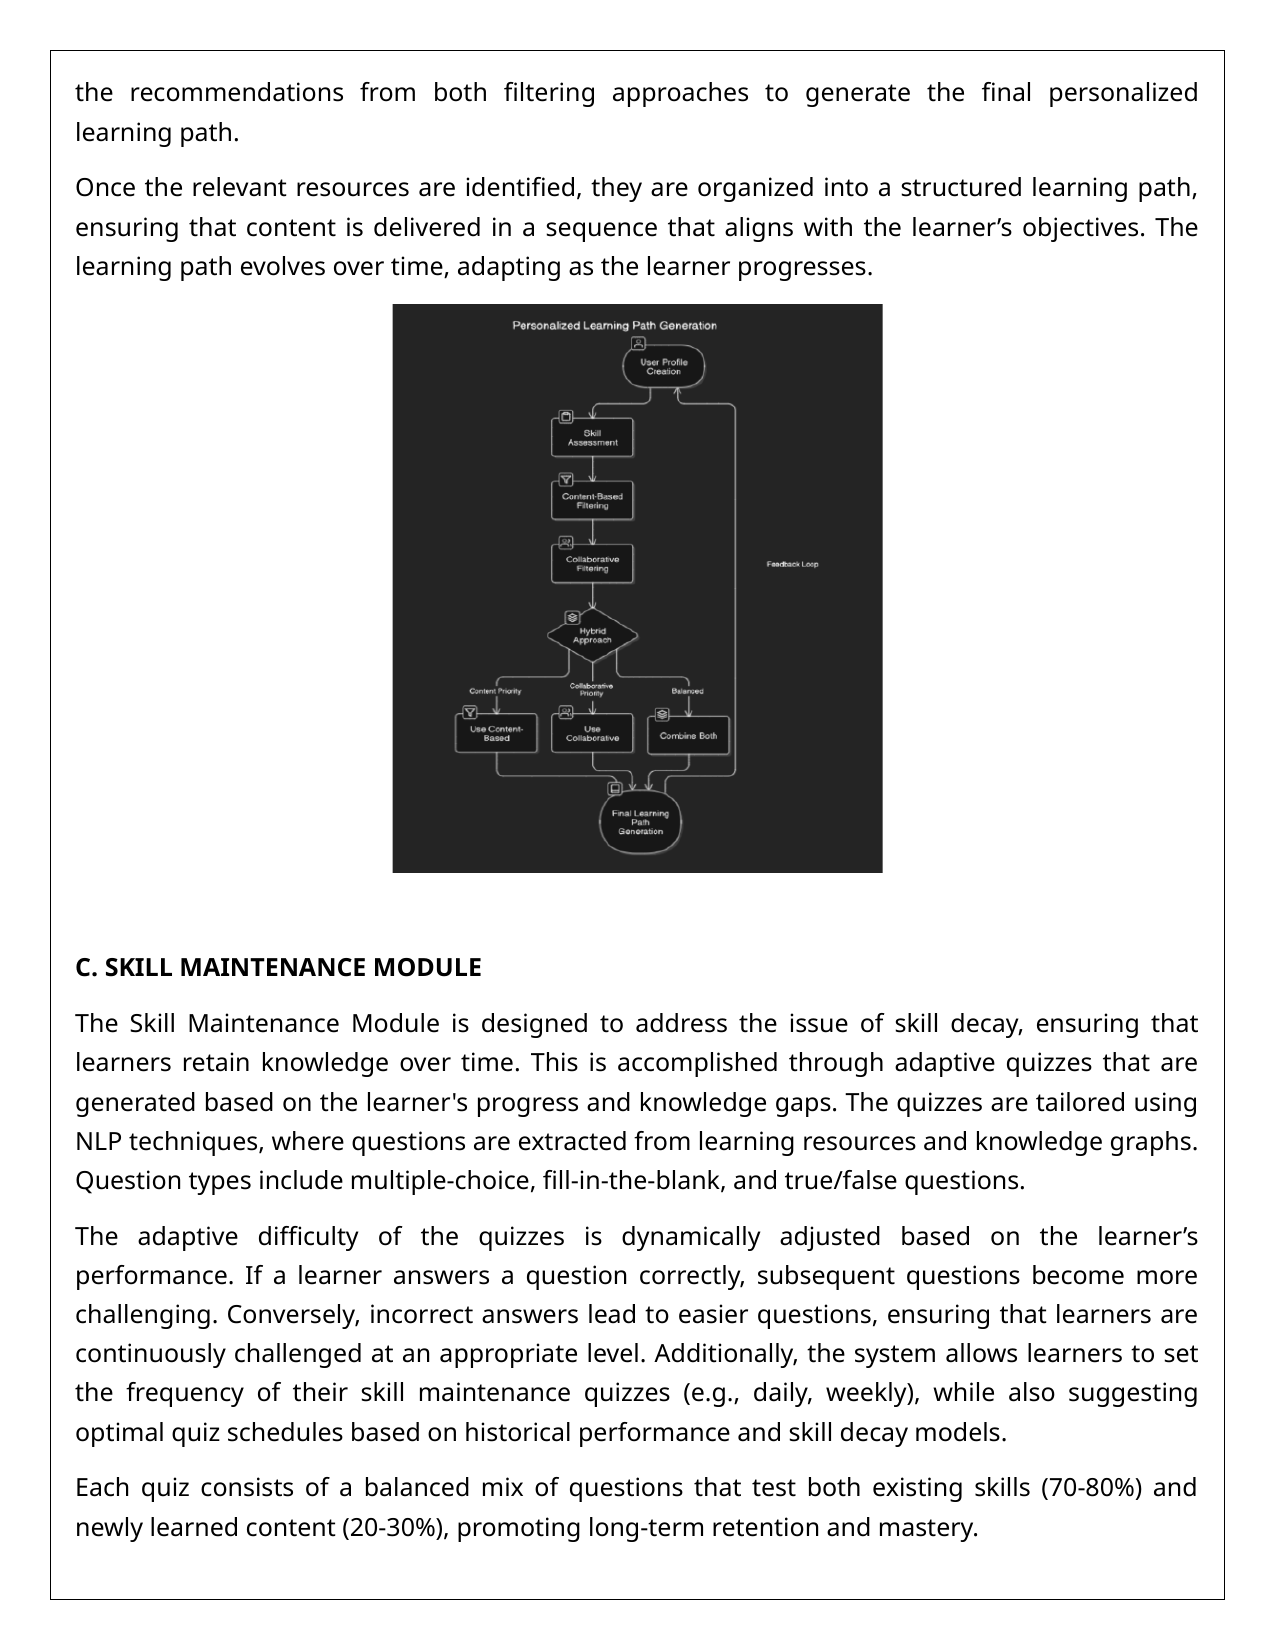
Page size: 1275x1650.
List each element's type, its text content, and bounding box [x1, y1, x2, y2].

text Once the relevant resources are identified, they are organized into a structured learning path, ensuring that content is delivered in a sequence that aligns with the learner’s objectives. The learning path evolves over time, adapting as the learner progresses. [75, 170, 1200, 282]
text The Skill Maintenance Module is designed to address the issue of skill decay, ensuring that learners retain knowledge over time. This is accomplished through adaptive quizzes that are generated based on the learner's progress and knowledge gaps. The quizzes are tailored using NLP techniques, where questions are extracted from learning resources and knowledge graphs. Question types include multiple-choice, fill-in-the-blank, and true/false questions. [75, 1006, 1200, 1197]
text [75, 75, 1200, 148]
picture [392, 304, 883, 873]
text C. SKILL MAINTENANCE MODULE [75, 950, 1200, 984]
text The adaptive difficulty of the quizzes is dynamically adjusted based on the learner’s performance. If a learner answers a question correctly, subsequent questions become more challenging. Conversely, incorrect answers lead to easier questions, ensuring that learners are continuously challenged at an appropriate level. Additionally, the system allows learners to set the frequency of their skill maintenance quizzes (e.g., daily, weekly), while also suggesting optimal quiz schedules based on historical performance and skill decay models. [75, 1218, 1200, 1448]
text Each quiz consists of a balanced mix of questions that test both existing skills (70-80%) and newly learned content (20-30%), promoting long-term retention and mastery. [75, 1470, 1200, 1543]
